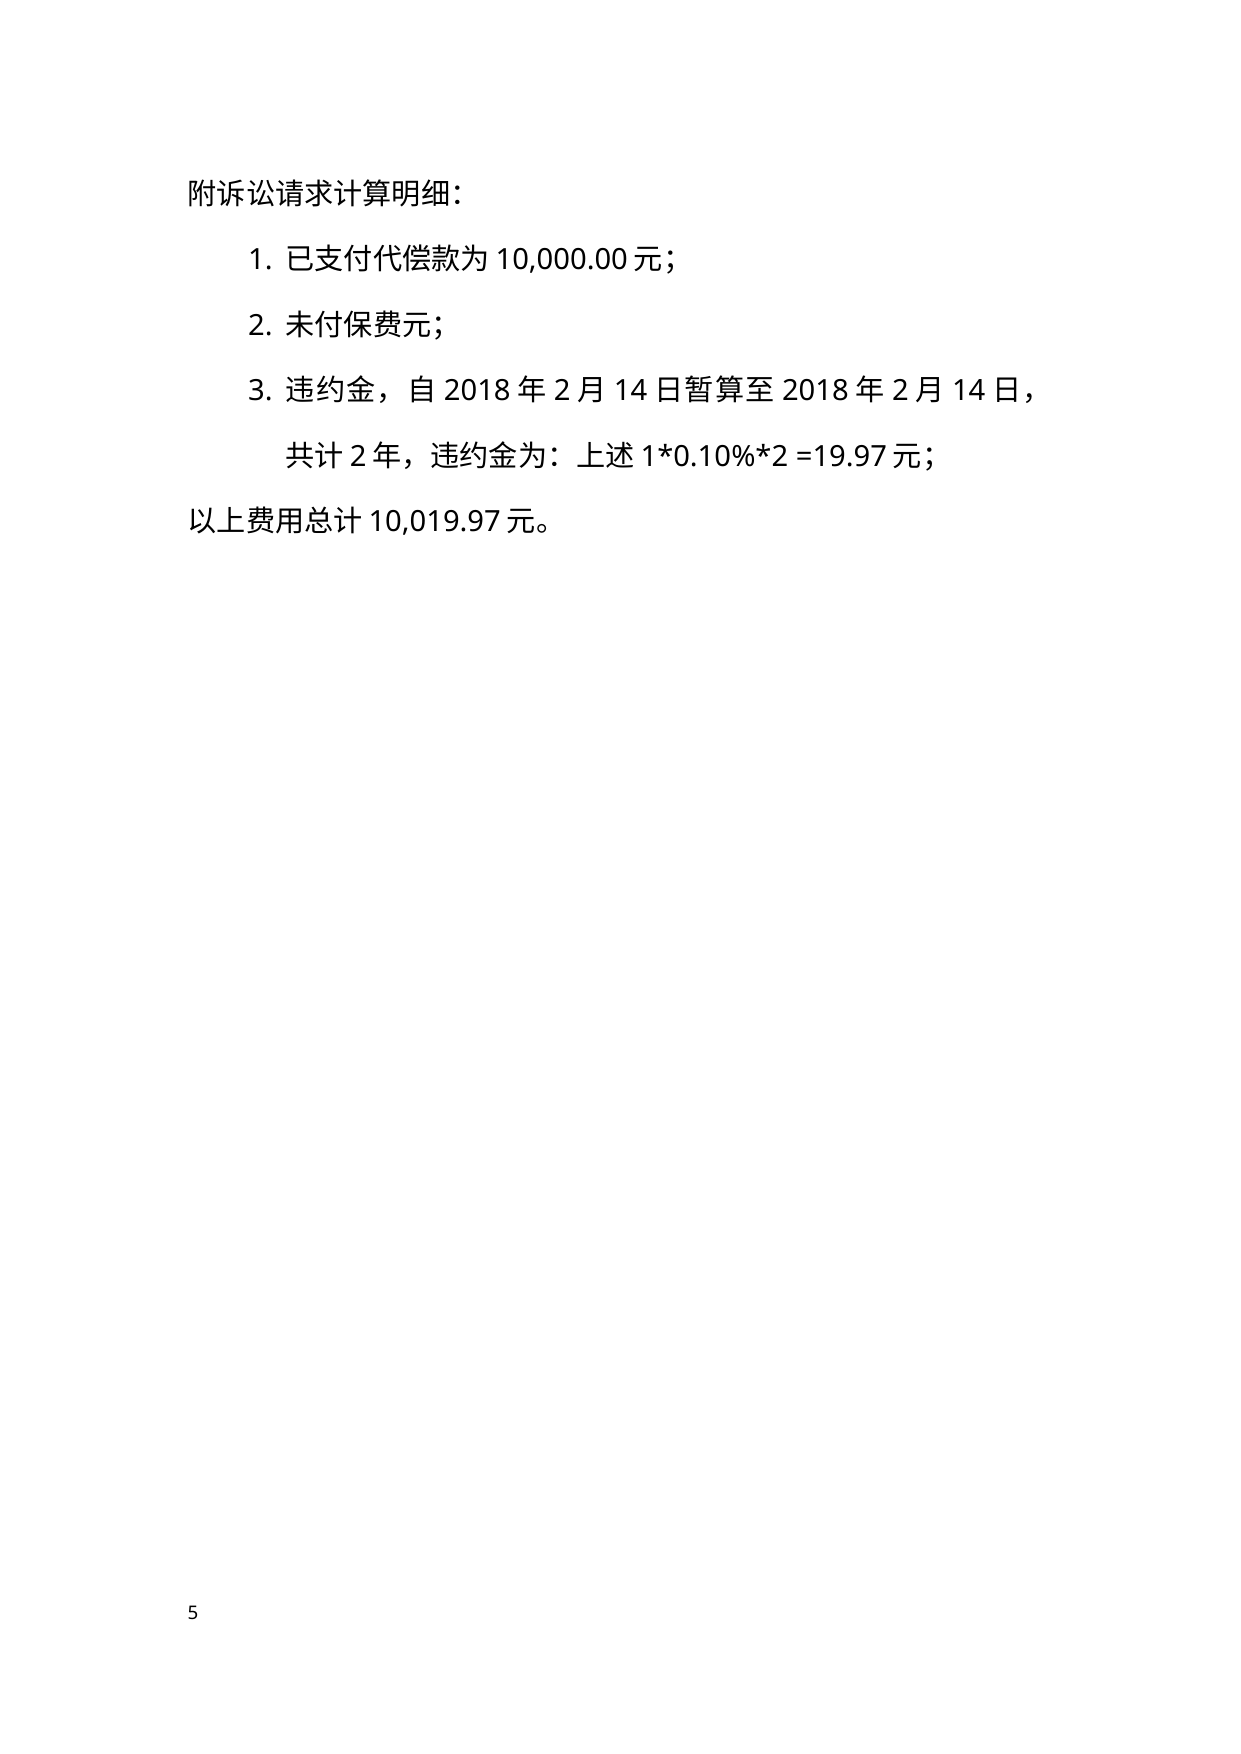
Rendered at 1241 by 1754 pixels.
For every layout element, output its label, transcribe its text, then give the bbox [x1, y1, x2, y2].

list 未付保费元； [248, 300, 1053, 344]
list 违约金，自2018年2月14日暂算至2018年2月14日，共计2年，违约金为：上述1*0.10%*2 =19.97元； [248, 365, 1053, 476]
text 附诉讼请求计算明细： [187, 170, 1053, 214]
text 以上费用总计10,019.97元。 [187, 497, 1053, 541]
list 已支付代偿款为10,000.00元； [248, 235, 1053, 279]
